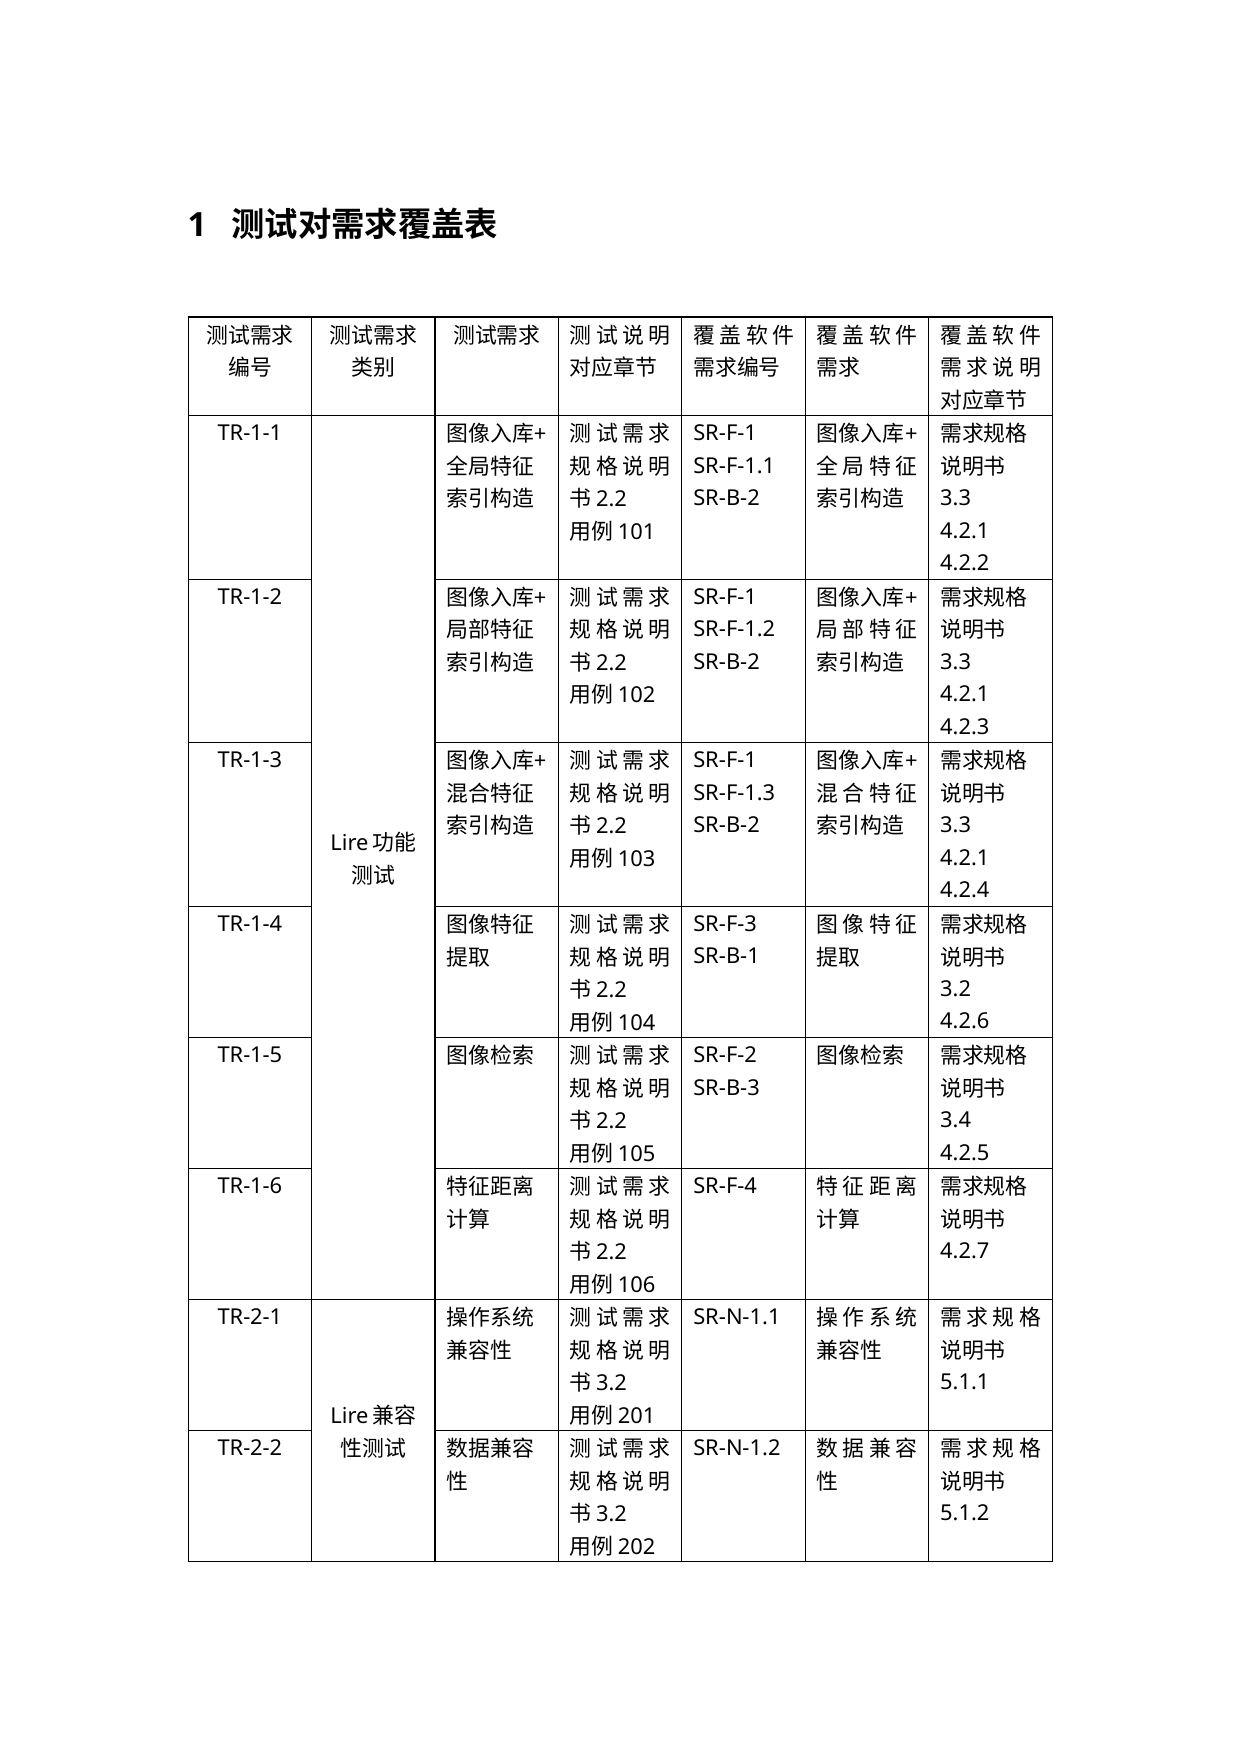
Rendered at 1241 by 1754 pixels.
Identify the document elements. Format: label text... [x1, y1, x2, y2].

table_cell 图像检索 [436, 1038, 558, 1168]
table_cell 特征距离计算 [806, 1169, 928, 1299]
table_header 测试说明对应章节 [559, 318, 681, 415]
table_cell 操作系统兼容性 [806, 1300, 928, 1430]
table_cell 需求规格说明书 5.1.1 [929, 1300, 1052, 1430]
table_cell Lire功能测试 [312, 416, 434, 1299]
table_cell TR-1-3 [189, 743, 311, 906]
table_cell 需求规格说明书 3.3 4.2.1 4.2.3 [929, 580, 1052, 742]
table_cell 需求规格说明书 3.3 4.2.1 4.2.4 [929, 743, 1052, 906]
table_cell SR-F-1 SR-F-1.1 SR-B-2 [682, 416, 805, 578]
table_cell 测试需求规格说明书3.2 用例201 [559, 1300, 681, 1430]
table_cell SR-N-1.1 [682, 1300, 805, 1430]
table_cell SR-F-1 SR-F-1.3 SR-B-2 [682, 743, 805, 906]
table_cell 数据兼容性 [806, 1431, 928, 1561]
table_cell 特征距离计算 [436, 1169, 558, 1299]
table_cell 图像入库+全局特征索引构造 [806, 416, 928, 578]
table_cell 需求规格说明书 3.4 4.2.5 [929, 1038, 1052, 1168]
table_cell SR-F-2 SR-B-3 [682, 1038, 805, 1168]
table_cell 操作系统兼容性 [436, 1300, 558, 1430]
table_cell SR-N-1.2 [682, 1431, 805, 1561]
table_cell Lire兼容性测试 [312, 1300, 434, 1561]
table_cell SR-F-3 SR-B-1 [682, 907, 805, 1037]
table_cell 测试需求规格说明书2.2 用例105 [559, 1038, 681, 1168]
table_cell TR-1-6 [189, 1169, 311, 1299]
table_header 测试需求编号 [189, 318, 311, 415]
table_cell 图像入库+混合特征索引构造 [806, 743, 928, 906]
table_cell SR-F-4 [682, 1169, 805, 1299]
table_cell 图像检索 [806, 1038, 928, 1168]
subtitle 测试对需求覆盖表 [187, 189, 1053, 254]
table_cell 测试需求规格说明书2.2 用例101 [559, 416, 681, 578]
table_cell 图像入库+局部特征索引构造 [806, 580, 928, 742]
table_cell TR-1-5 [189, 1038, 311, 1168]
table_cell 图像入库+混合特征索引构造 [436, 743, 558, 906]
table_header 覆盖软件需求说明对应章节 [929, 318, 1052, 415]
table_cell 需求规格说明书 5.1.2 [929, 1431, 1052, 1561]
table_cell 测试需求规格说明书2.2 用例106 [559, 1169, 681, 1299]
table_cell 测试需求规格说明书3.2 用例202 [559, 1431, 681, 1561]
table_header 覆盖软件需求编号 [682, 318, 805, 415]
table_cell TR-2-1 [189, 1300, 311, 1430]
table_cell 图像特征提取 [436, 907, 558, 1037]
table_cell 测试需求规格说明书2.2 用例102 [559, 580, 681, 742]
table_cell 测试需求规格说明书2.2 用例104 [559, 907, 681, 1037]
table_cell 图像特征提取 [806, 907, 928, 1037]
table_cell 图像入库+全局特征索引构造 [436, 416, 558, 578]
table_cell 测试需求规格说明书2.2 用例103 [559, 743, 681, 906]
table_cell TR-1-2 [189, 580, 311, 742]
table_cell 需求规格说明书4.2.7 [929, 1169, 1052, 1299]
table_cell TR-2-2 [189, 1431, 311, 1561]
table_header 测试需求类别 [312, 318, 434, 415]
table_cell SR-F-1 SR-F-1.2 SR-B-2 [682, 580, 805, 742]
table_cell 需求规格说明书 3.3 4.2.1 4.2.2 [929, 416, 1052, 578]
table_cell 图像入库+局部特征索引构造 [436, 580, 558, 742]
table_cell 数据兼容性 [436, 1431, 558, 1561]
table_cell TR-1-4 [189, 907, 311, 1037]
table_cell TR-1-1 [189, 416, 311, 578]
table_header 测试需求 [436, 318, 558, 415]
table_header 覆盖软件需求 [806, 318, 928, 415]
table_cell 需求规格说明书 3.2 4.2.6 [929, 907, 1052, 1037]
